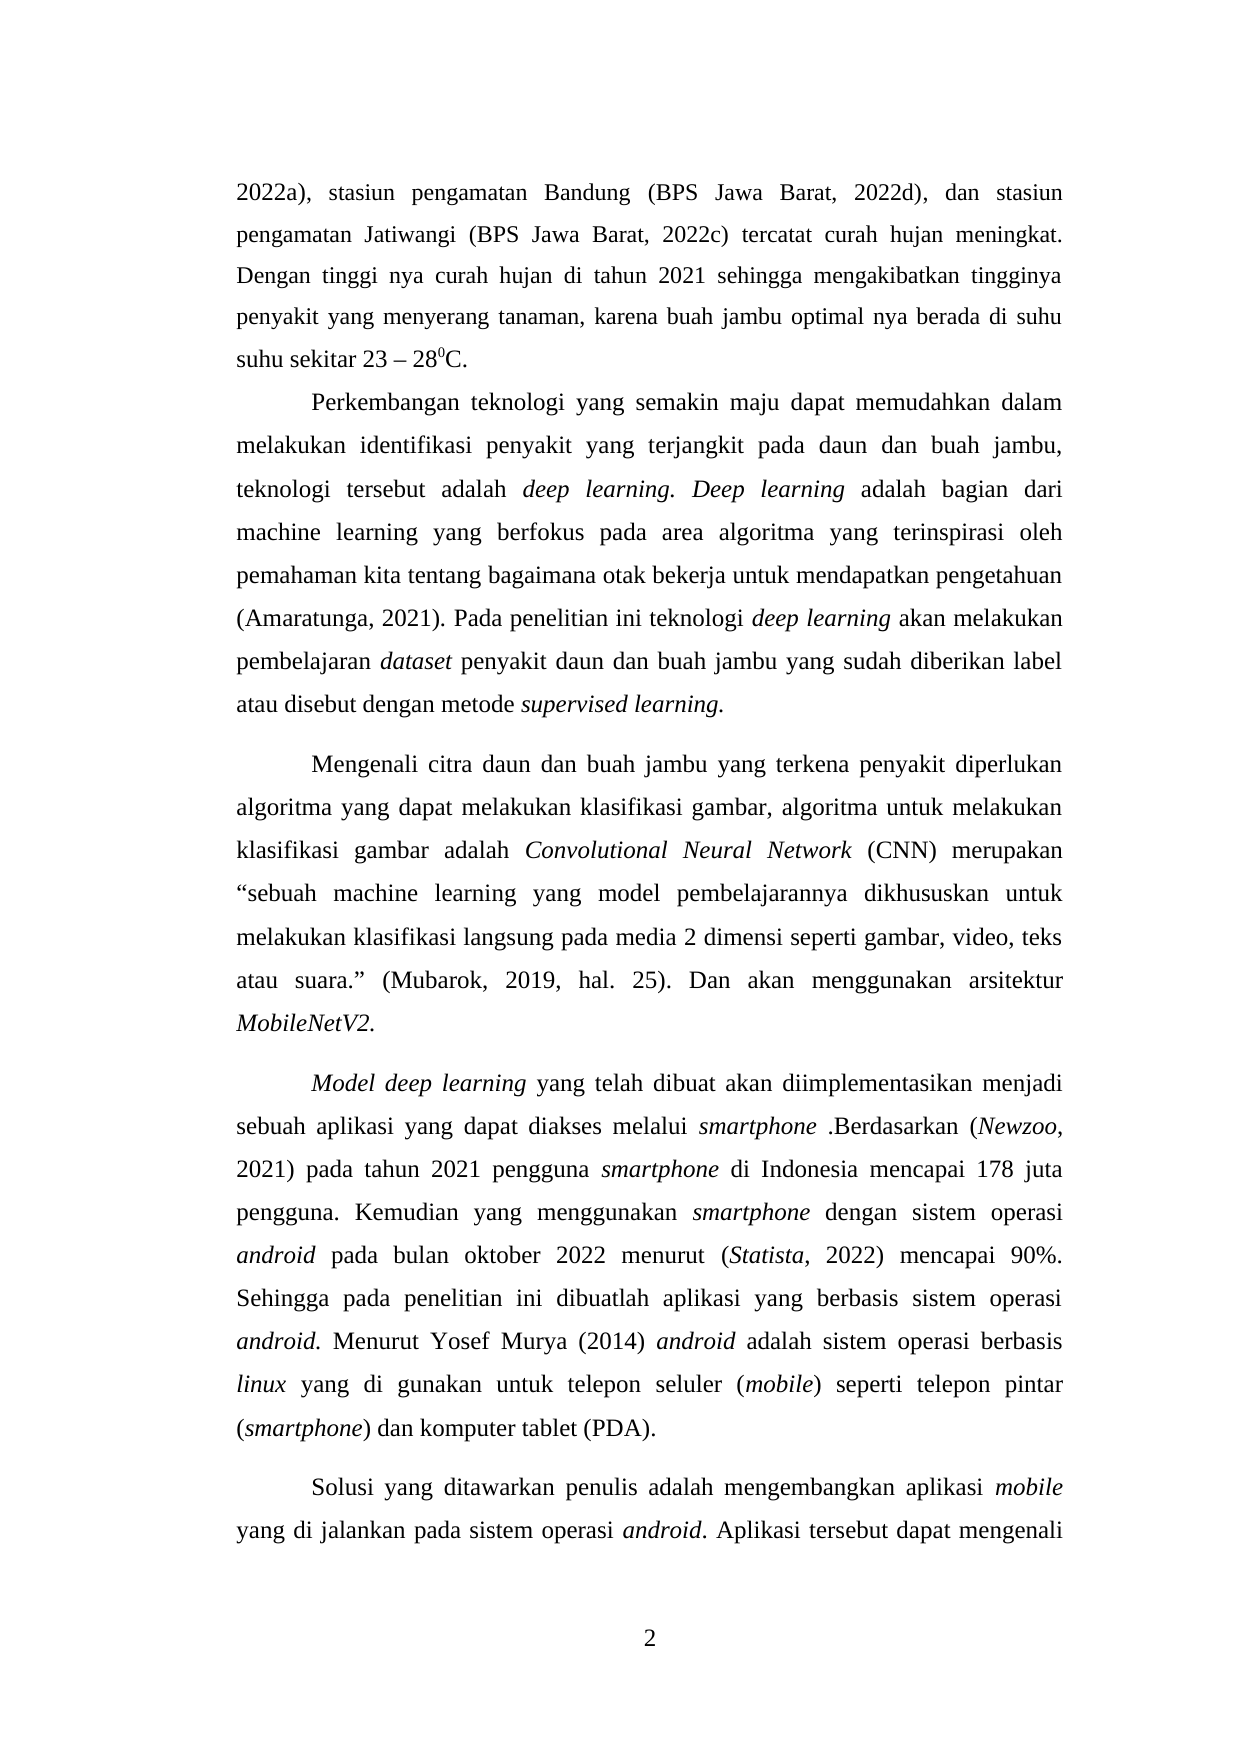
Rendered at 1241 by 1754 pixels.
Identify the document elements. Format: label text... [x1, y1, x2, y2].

text Model deep learning yang telah dibuat akan diimplementasikan menjadi sebuah aplikasi yang dapat diakses melalui smartphone .Berdasarkan (Newzoo, 2021) pada tahun 2021 pengguna smartphone di Indonesia mencapai 178 juta pengguna. Kemudian yang menggunakan smartphone dengan sistem operasi android pada bulan oktober 2022 menurut (Statista, 2022) mencapai 90%. Sehingga pada penelitian ini dibuatlah aplikasi yang berbasis sistem operasi android. Menurut Yosef Murya (2014) android adalah sistem operasi berbasis linux yang di gunakan untuk telepon seluler (mobile) seperti telepon pintar (smartphone) dan komputer tablet (PDA). [236, 1068, 1063, 1441]
text Mengenali citra daun dan buah jambu yang terkena penyakit diperlukan algoritma yang dapat melakukan klasifikasi gambar, algoritma untuk melakukan klasifikasi gambar adalah Convolutional Neural Network (CNN) merupakan “sebuah machine learning yang model pembelajarannya dikhususkan untuk melakukan klasifikasi langsung pada media 2 dimensi seperti gambar, video, teks atau suara.” (Mubarok, 2019, hal. 25). Dan akan menggunakan arsitektur MobileNetV2. [236, 749, 1063, 1037]
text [236, 1472, 1063, 1544]
text Perkembangan teknologi yang semakin maju dapat memudahkan dalam melakukan identifikasi penyakit yang terjangkit pada daun dan buah jambu, teknologi tersebut adalah deep learning. Deep learning adalah bagian dari machine learning yang berfokus pada area algoritma yang terinspirasi oleh pemahaman kita tentang bagaimana otak bekerja untuk mendapatkan pengetahuan (Amaratunga, 2021). Pada penelitian ini teknologi deep learning akan melakukan pembelajaran dataset penyakit daun dan buah jambu yang sudah diberikan label atau disebut dengan metode supervised learning. [236, 387, 1063, 718]
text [236, 177, 1063, 373]
